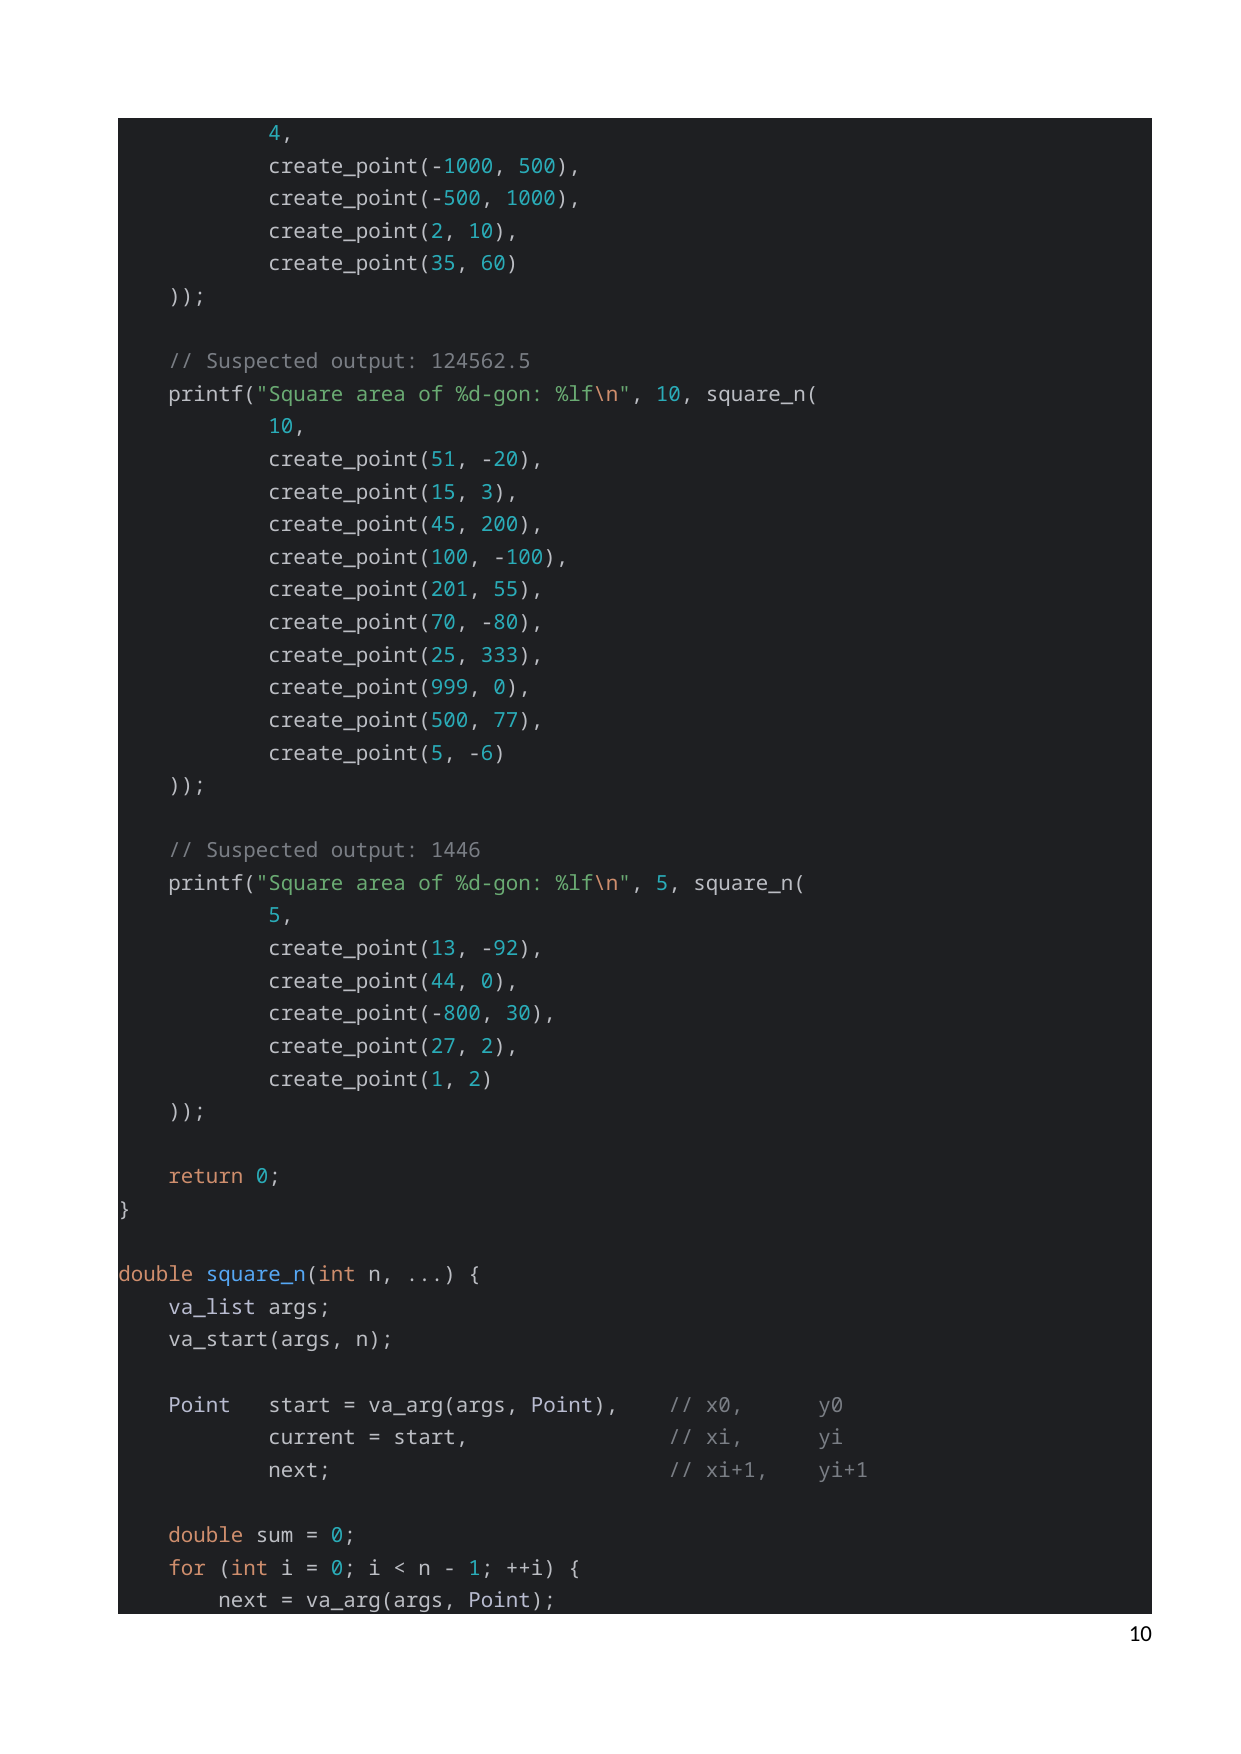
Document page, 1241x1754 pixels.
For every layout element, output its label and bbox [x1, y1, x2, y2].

text [118, 118, 1152, 1614]
